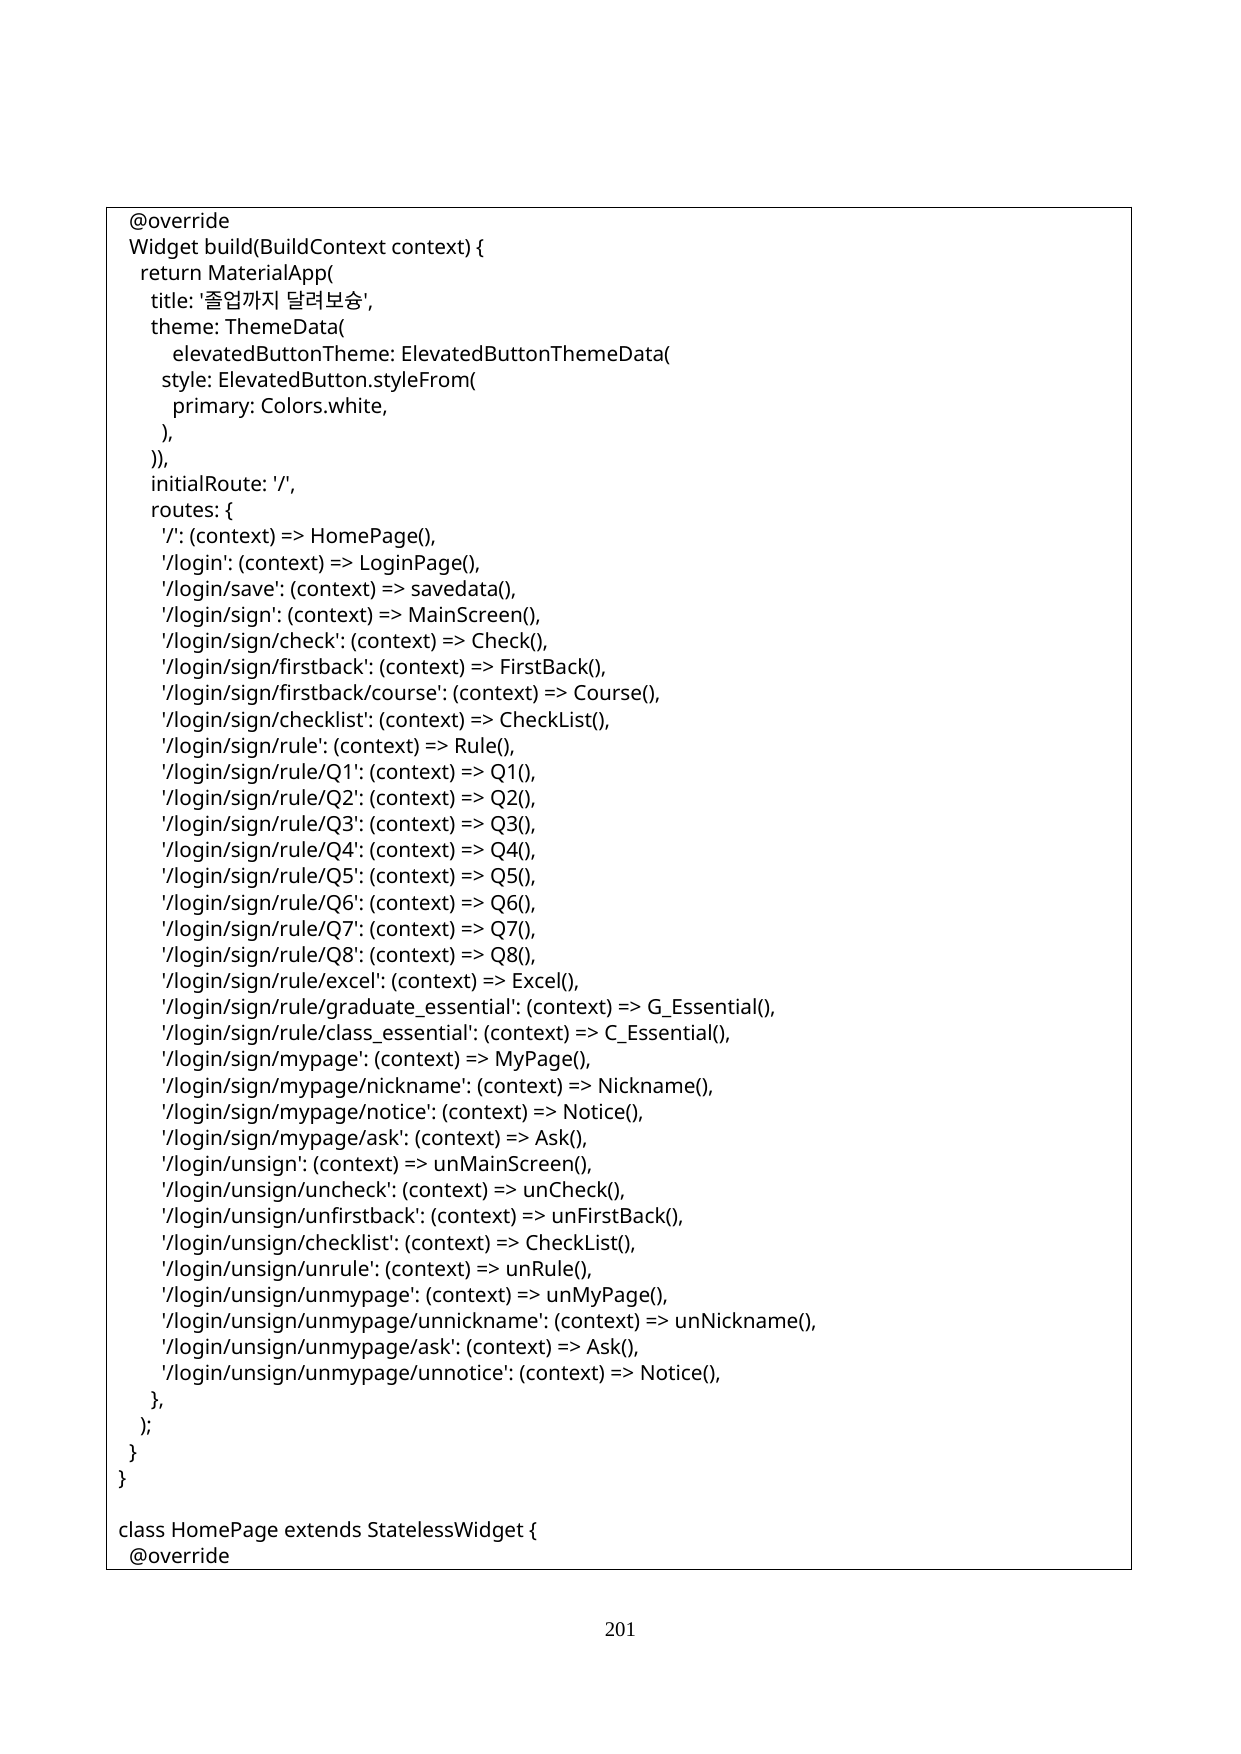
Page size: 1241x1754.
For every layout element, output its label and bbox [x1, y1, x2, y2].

table_cell [107, 208, 1131, 1569]
